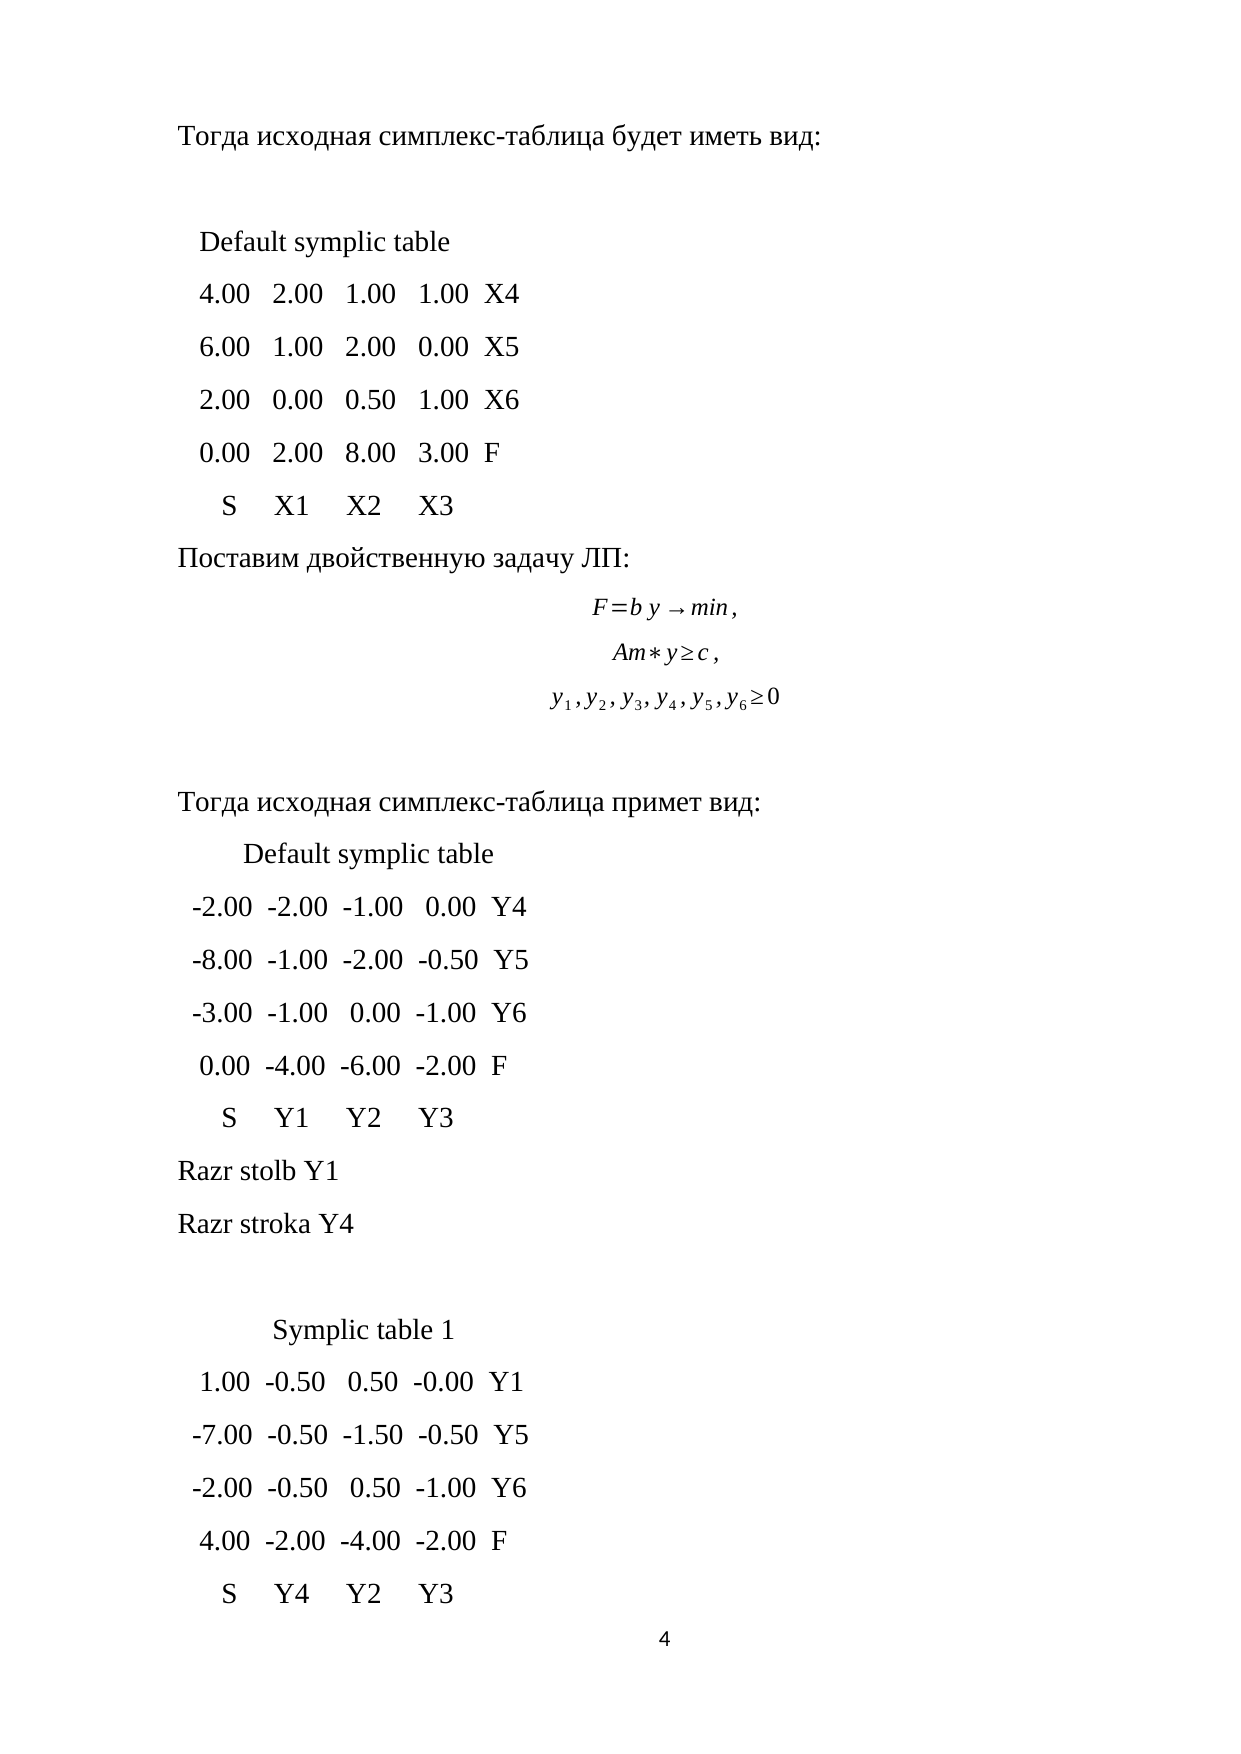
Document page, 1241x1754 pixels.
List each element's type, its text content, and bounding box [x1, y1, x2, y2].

text S Y4 Y2 Y3 [177, 1576, 1152, 1609]
text -3.00 -1.00 0.00 -1.00 Y6 [177, 995, 1152, 1028]
text 0.00 -4.00 -6.00 -2.00 F [177, 1048, 1152, 1081]
text Тогда исходная симплекс-таблица примет вид: [177, 784, 1152, 817]
text Symplic table 1 [177, 1312, 1152, 1345]
text -2.00 -0.50 0.50 -1.00 Y6 [177, 1470, 1152, 1504]
text S X1 X2 X3 [177, 488, 1152, 521]
text Поставим двойственную задачу ЛП: [177, 541, 1152, 574]
text Default symplic table [177, 224, 1152, 257]
text Razr stroka Y4 [177, 1206, 1152, 1240]
text 6.00 1.00 2.00 0.00 X5 [177, 329, 1152, 363]
text -2.00 -2.00 -1.00 0.00 Y4 [177, 889, 1152, 923]
text 1.00 -0.50 0.50 -0.00 Y1 [177, 1364, 1152, 1398]
text 4.00 2.00 1.00 1.00 X4 [177, 277, 1152, 310]
text Razr stolb Y1 [177, 1153, 1152, 1187]
text S Y1 Y2 Y3 [177, 1101, 1152, 1134]
text 4.00 -2.00 -4.00 -2.00 F [177, 1523, 1152, 1557]
text 2.00 0.00 0.50 1.00 X6 [177, 382, 1152, 416]
text Тогда исходная симплекс-таблица будет иметь вид: [177, 118, 1152, 152]
text Default symplic table [177, 836, 1152, 870]
text -8.00 -1.00 -2.00 -0.50 Y5 [177, 942, 1152, 976]
text -7.00 -0.50 -1.50 -0.50 Y5 [177, 1417, 1152, 1451]
text 0.00 2.00 8.00 3.00 F [177, 435, 1152, 468]
